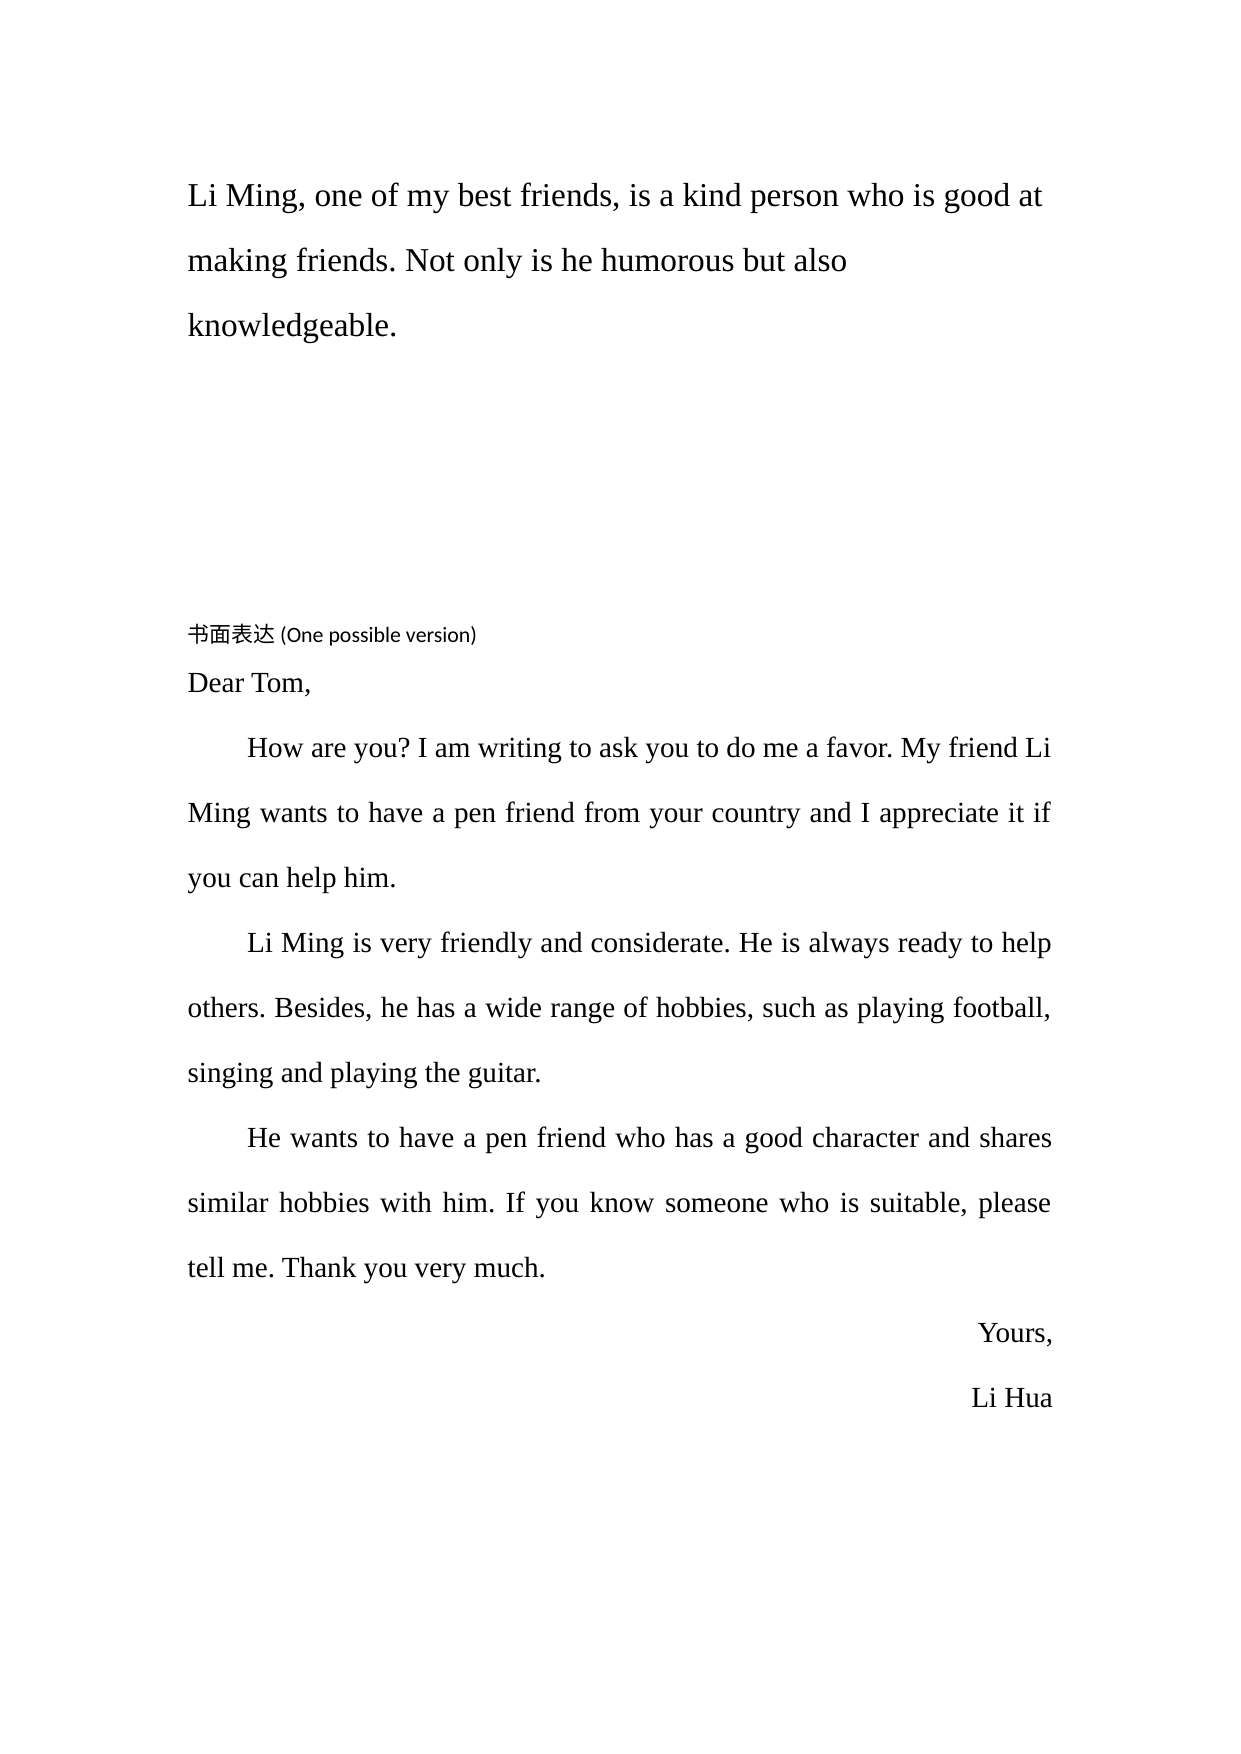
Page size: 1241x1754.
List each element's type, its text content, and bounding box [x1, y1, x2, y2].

text How are you? I am writing to ask you to do me a favor. My friend Li Ming wants to have a pen friend from your country and I appreciate it if you can help him. [187, 714, 1053, 909]
text Dear Tom, [187, 649, 1053, 714]
text Li Hua [187, 1364, 1053, 1429]
text Li Ming is very friendly and considerate. He is always ready to help others. Besides, he has a wide range of hobbies, such as playing football, singing and playing the guitar. [187, 909, 1053, 1104]
text 书面表达 (One possible version) [187, 617, 1053, 649]
text Yours, [187, 1299, 1053, 1364]
text He wants to have a pen friend who has a good character and shares similar hobbies with him. If you know someone who is suitable, please tell me. Thank you very much. [187, 1104, 1053, 1299]
text Li Ming, one of my best friends, is a kind person who is good at making friends. Not only is he humorous but also knowledgeable. [187, 162, 1053, 357]
